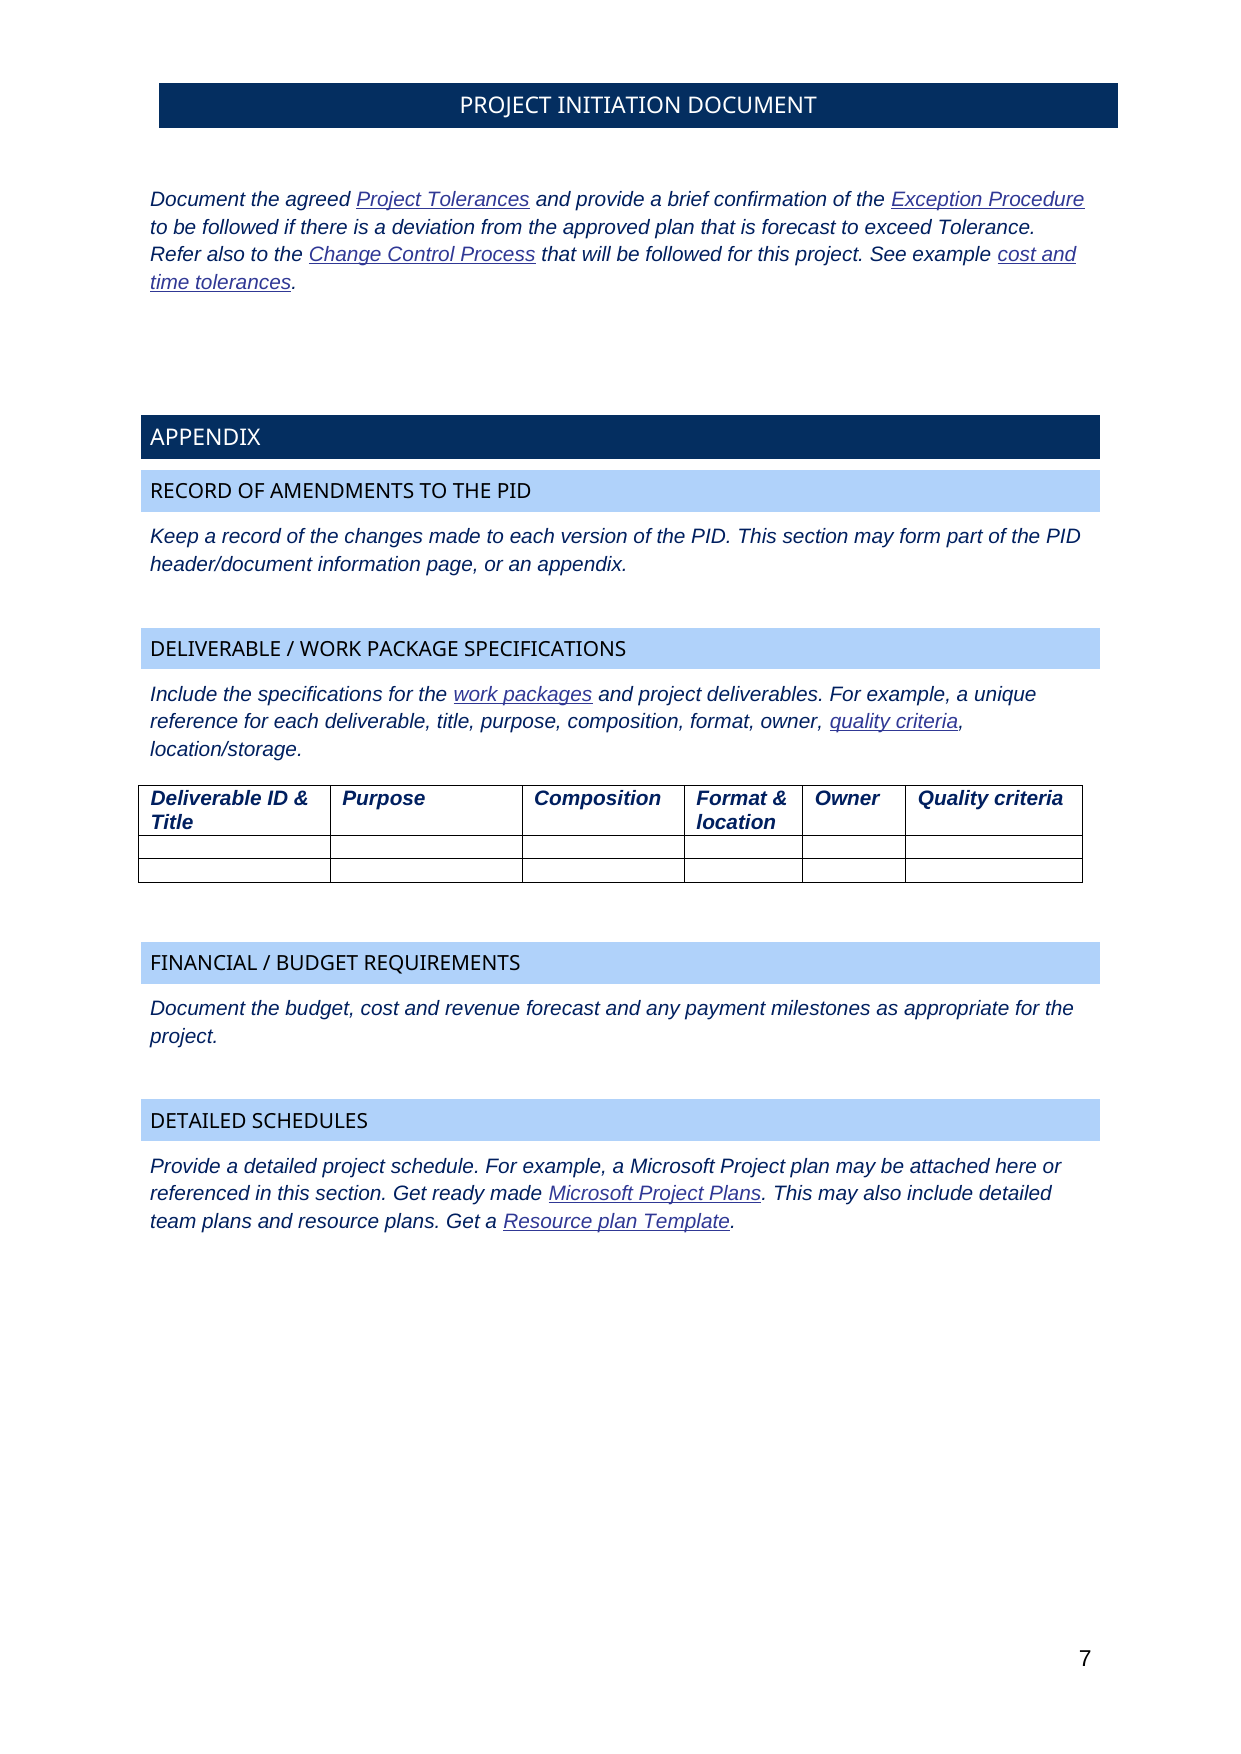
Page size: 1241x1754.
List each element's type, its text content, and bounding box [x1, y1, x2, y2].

table_header Owner [803, 786, 905, 834]
text Document the agreed Project Tolerances and provide a brief confirmation of the Exception Procedure to be followed if there is a deviation from the approved plan that is forecast to exceed Tolerance. [150, 187, 1086, 238]
table_cell [523, 859, 684, 882]
table_cell [331, 836, 522, 858]
table_cell [139, 859, 330, 882]
table_header Deliverable ID & Title [139, 786, 330, 834]
table_cell [803, 859, 905, 882]
text Keep a record of the changes made to each version of the PID. This section may form part of the PID header/document information page, or an appendix. [150, 475, 1084, 576]
table_cell [906, 859, 1082, 882]
table_header Composition [523, 786, 684, 834]
table_header Quality criteria [906, 786, 1082, 834]
table_cell [523, 836, 684, 858]
table_cell [331, 859, 522, 882]
text Include the specifications for the work packages and project deliverables. For example, a unique reference for each deliverable, title, purpose, composition, format, owner, quality criteria, location/storage. [150, 634, 1039, 761]
text Provide a detailed project schedule. For example, a Microsoft Project plan may be attached here or referenced in this section. Get ready made Microsoft Project Plans. This may also include detailed team plans and resource plans. Get a Resource plan Template. [150, 1106, 1087, 1233]
text Document the budget, cost and revenue forecast and any payment milestones as appropriate for the project. [150, 948, 1077, 1047]
text Refer also to the Change Control Process that will be followed for this project. See example cost and time tolerances. [150, 242, 1078, 293]
table_cell [906, 836, 1082, 858]
table_header Purpose [331, 786, 522, 834]
table_cell [685, 859, 802, 882]
table_header Format & location [685, 786, 802, 834]
table_cell [685, 836, 802, 858]
table_cell [139, 836, 330, 858]
table_cell [803, 836, 905, 858]
